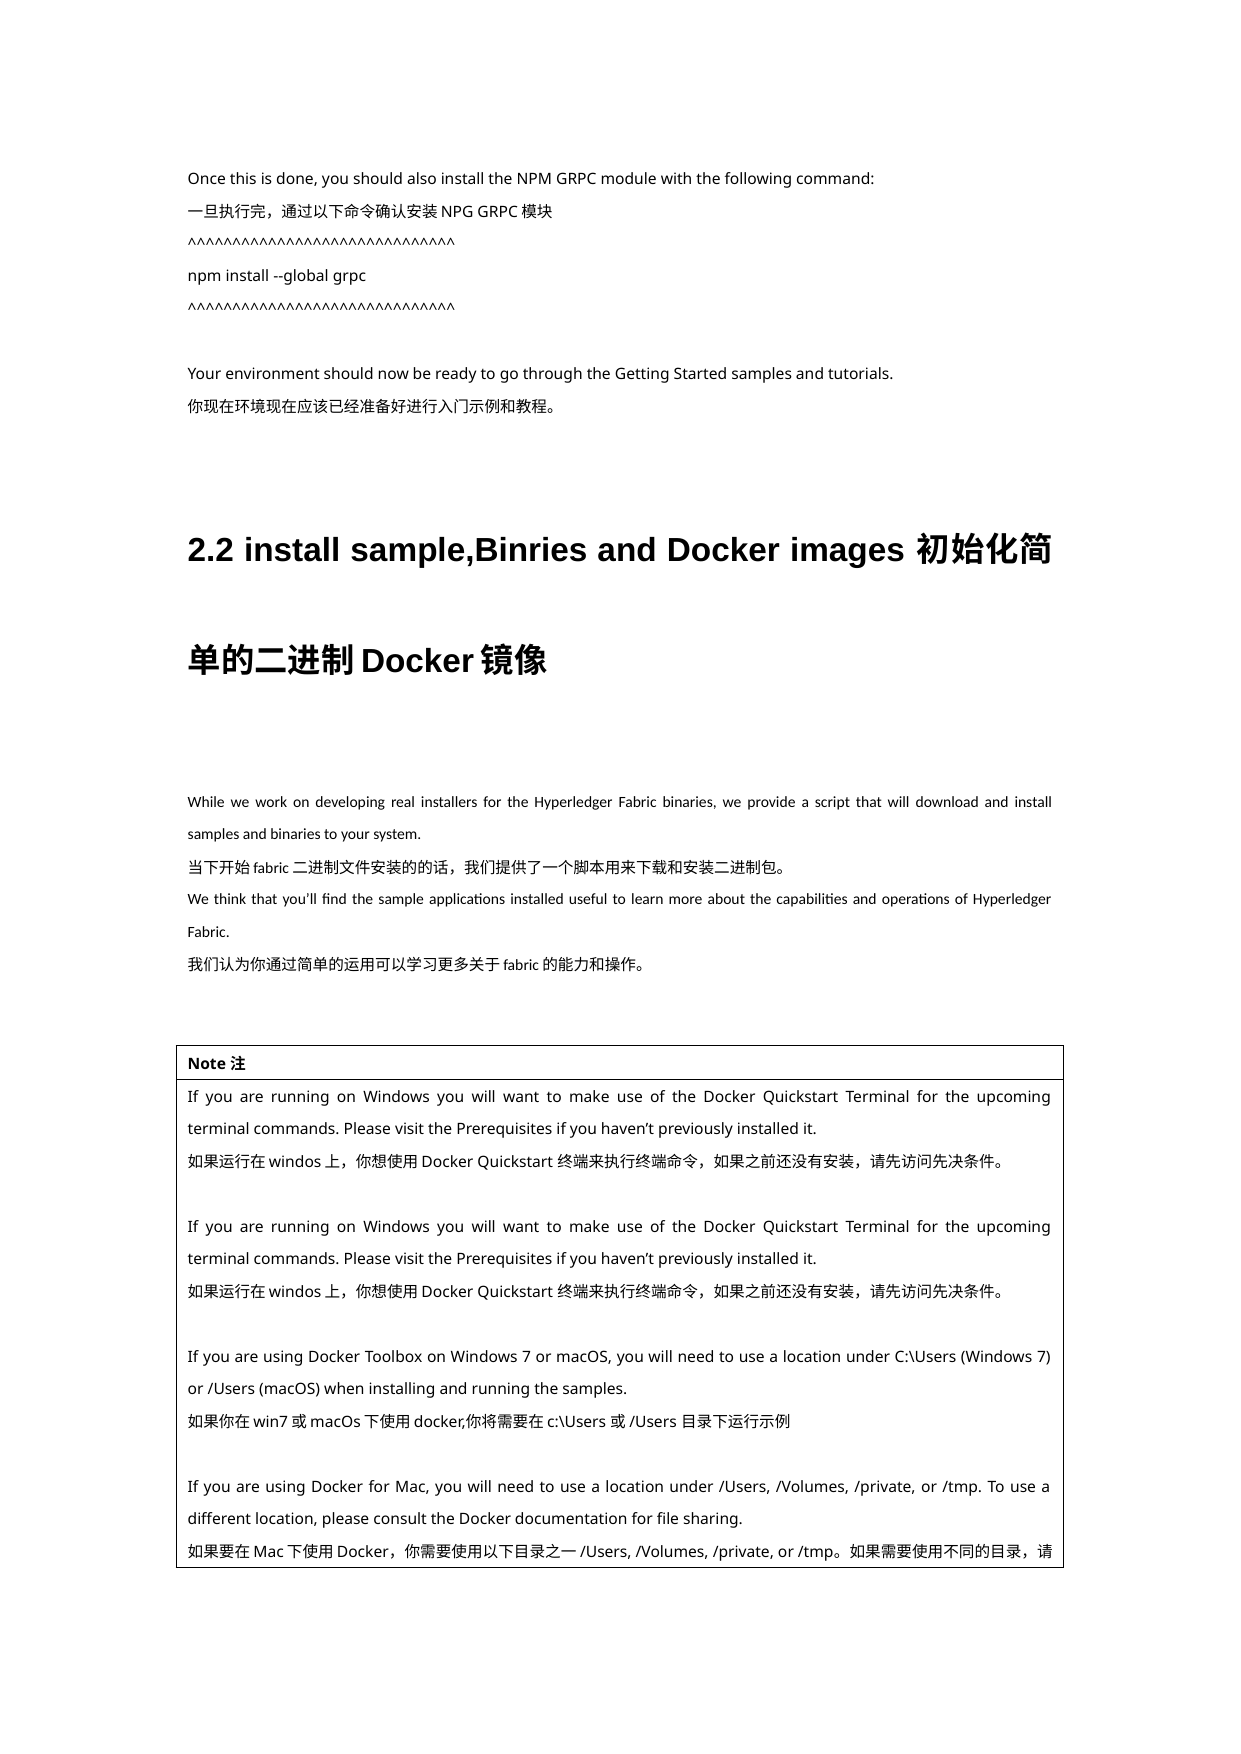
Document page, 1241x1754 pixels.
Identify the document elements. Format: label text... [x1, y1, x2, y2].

text 当下开始fabric二进制文件安装的的话，我们提供了一个脚本用来下载和安装二进制包。 [187, 850, 1053, 883]
subtitle 2.2 install sample,Binries and Docker images 初始化简单的二进制Docker镜像 [187, 514, 1053, 691]
text 我们认为你通过简单的运用可以学习更多关于fabric的能力和操作。 [187, 948, 1053, 980]
text While we work on developing real installers for the Hyperledger Fabric binaries, we provide a script that will download and install samples and binaries to your system. [187, 785, 1053, 850]
table_header Note 注 [177, 1046, 1063, 1079]
text Once this is done, you should also install the NPM GRPC module with the following command: [187, 162, 1053, 194]
text ^^^^^^^^^^^^^^^^^^^^^^^^^^^^^^ [187, 292, 1053, 324]
text 一旦执行完，通过以下命令确认安装NPG GRPC模块 [187, 194, 1053, 227]
text We think that you’ll find the sample applications installed useful to learn more about the capabilities and operations of Hyperledger Fabric. [187, 883, 1053, 948]
text 你现在环境现在应该已经准备好进行入门示例和教程。 [187, 389, 1053, 422]
text Your environment should now be ready to go through the Getting Started samples and tutorials. [187, 357, 1053, 389]
text ^^^^^^^^^^^^^^^^^^^^^^^^^^^^^^ [187, 227, 1053, 259]
text npm install --global grpc [187, 259, 1053, 292]
